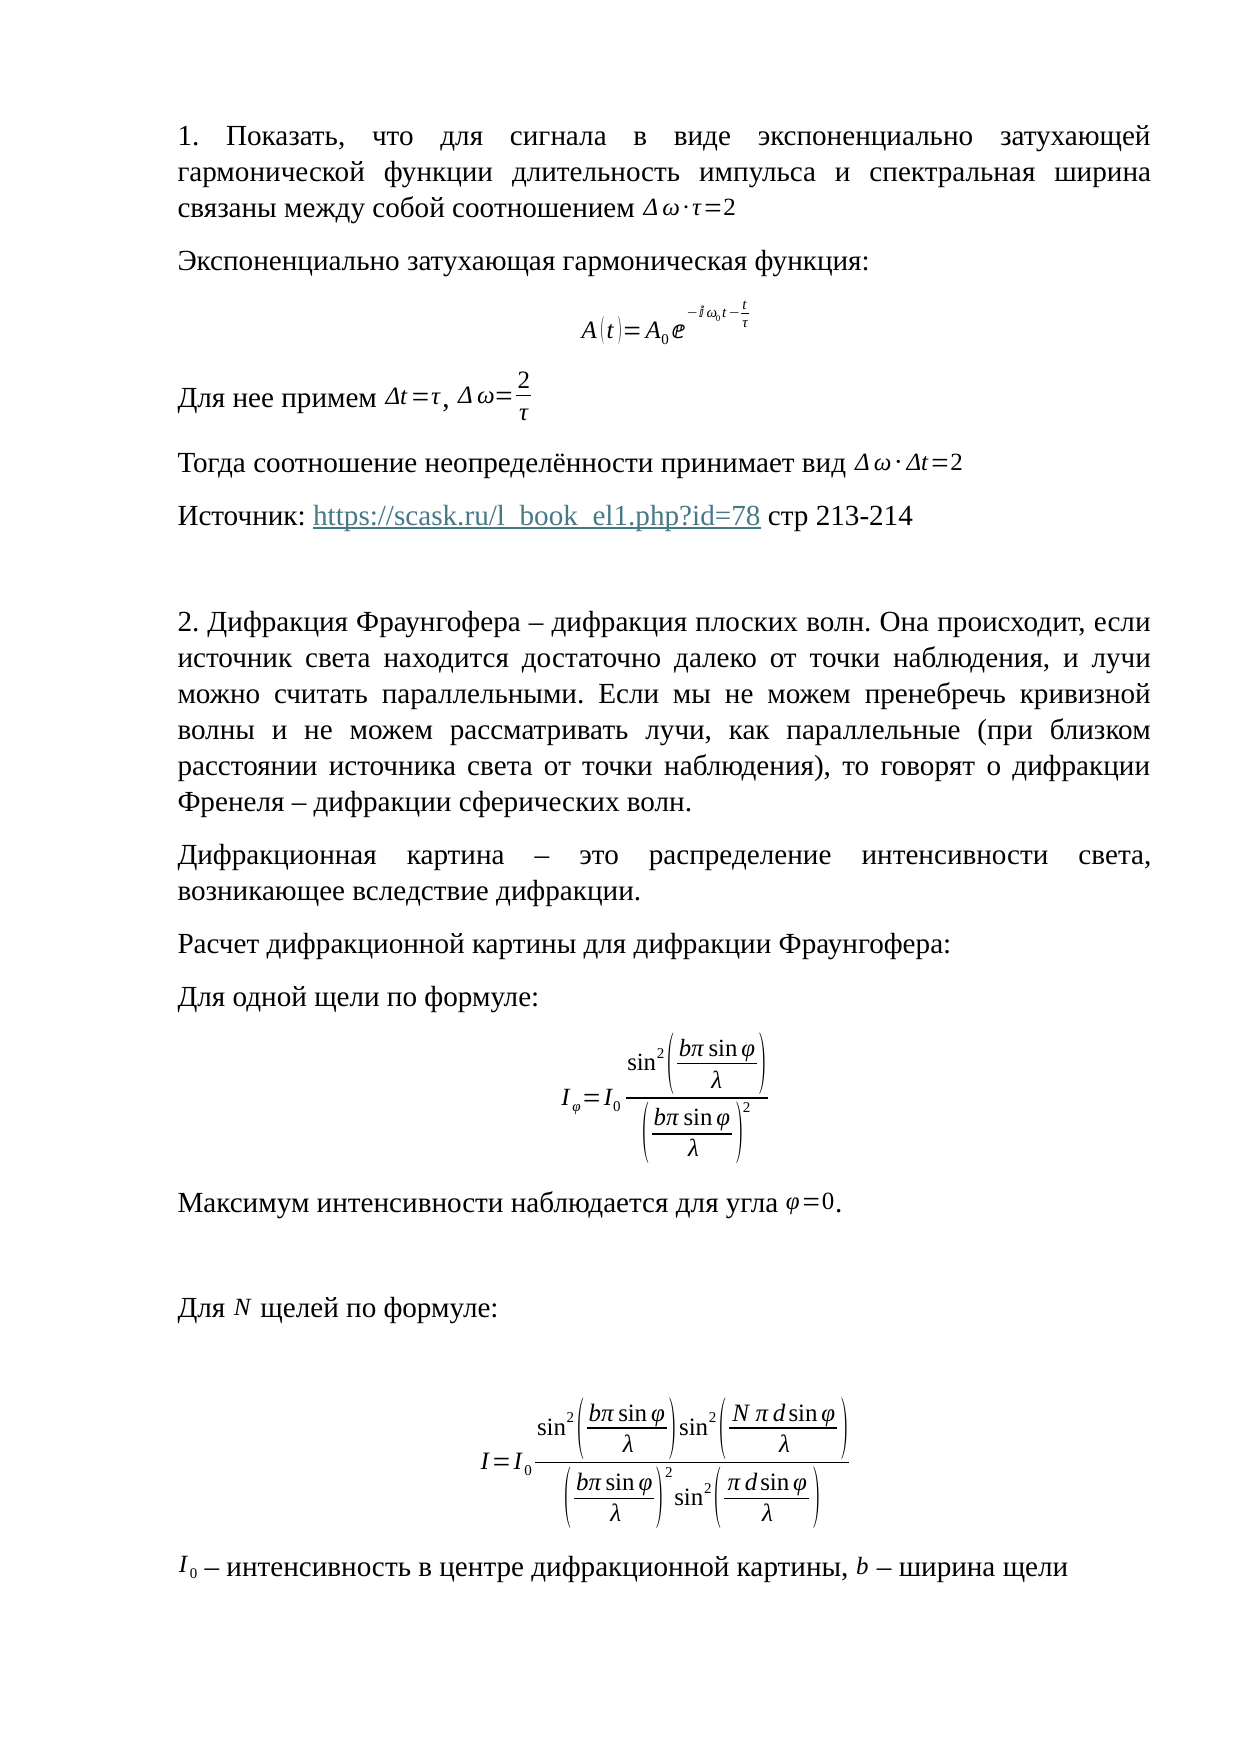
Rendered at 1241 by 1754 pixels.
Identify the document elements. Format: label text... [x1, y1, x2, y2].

text Максимум интенсивности наблюдается для угла . [177, 1185, 1152, 1218]
text 2. Дифракция Фраунгофера – дифракция плоских волн. Она происходит, если источник света находится достаточно далеко от точки наблюдения, и лучи можно считать параллельными. Если мы не можем пренебречь кривизной волны и не можем рассматривать лучи, как параллельные (при близком расстоянии источника света от точки наблюдения), то говорят о дифракции Френеля – дифракции сферических волн. [177, 604, 1152, 818]
text Для щелей по формуле: [177, 1291, 1152, 1324]
text Расчет дифракционной картины для дифракции Фраунгофера: [177, 926, 1152, 960]
text Тогда соотношение неопределённости принимает вид [177, 445, 1152, 479]
text – интенсивность в центре дифракционной картины, – ширина щели [177, 1549, 1152, 1584]
text Источник: https://scask.ru/l_book_el1.php?id=78 стр 213-214 [177, 498, 1152, 532]
text Экспоненциально затухающая гармоническая функция: [177, 243, 1152, 277]
text Для нее примем , [177, 367, 1152, 426]
text 1. Показать, что для сигнала в виде экспоненциально затухающей гармонической функции длительность импульса и спектральная ширина связаны между собой соотношением [177, 118, 1152, 224]
text Дифракционная картина – это распределение интенсивности света, возникающее вследствие дифракции. [177, 837, 1152, 907]
text Для одной щели по формуле: [177, 979, 1152, 1012]
